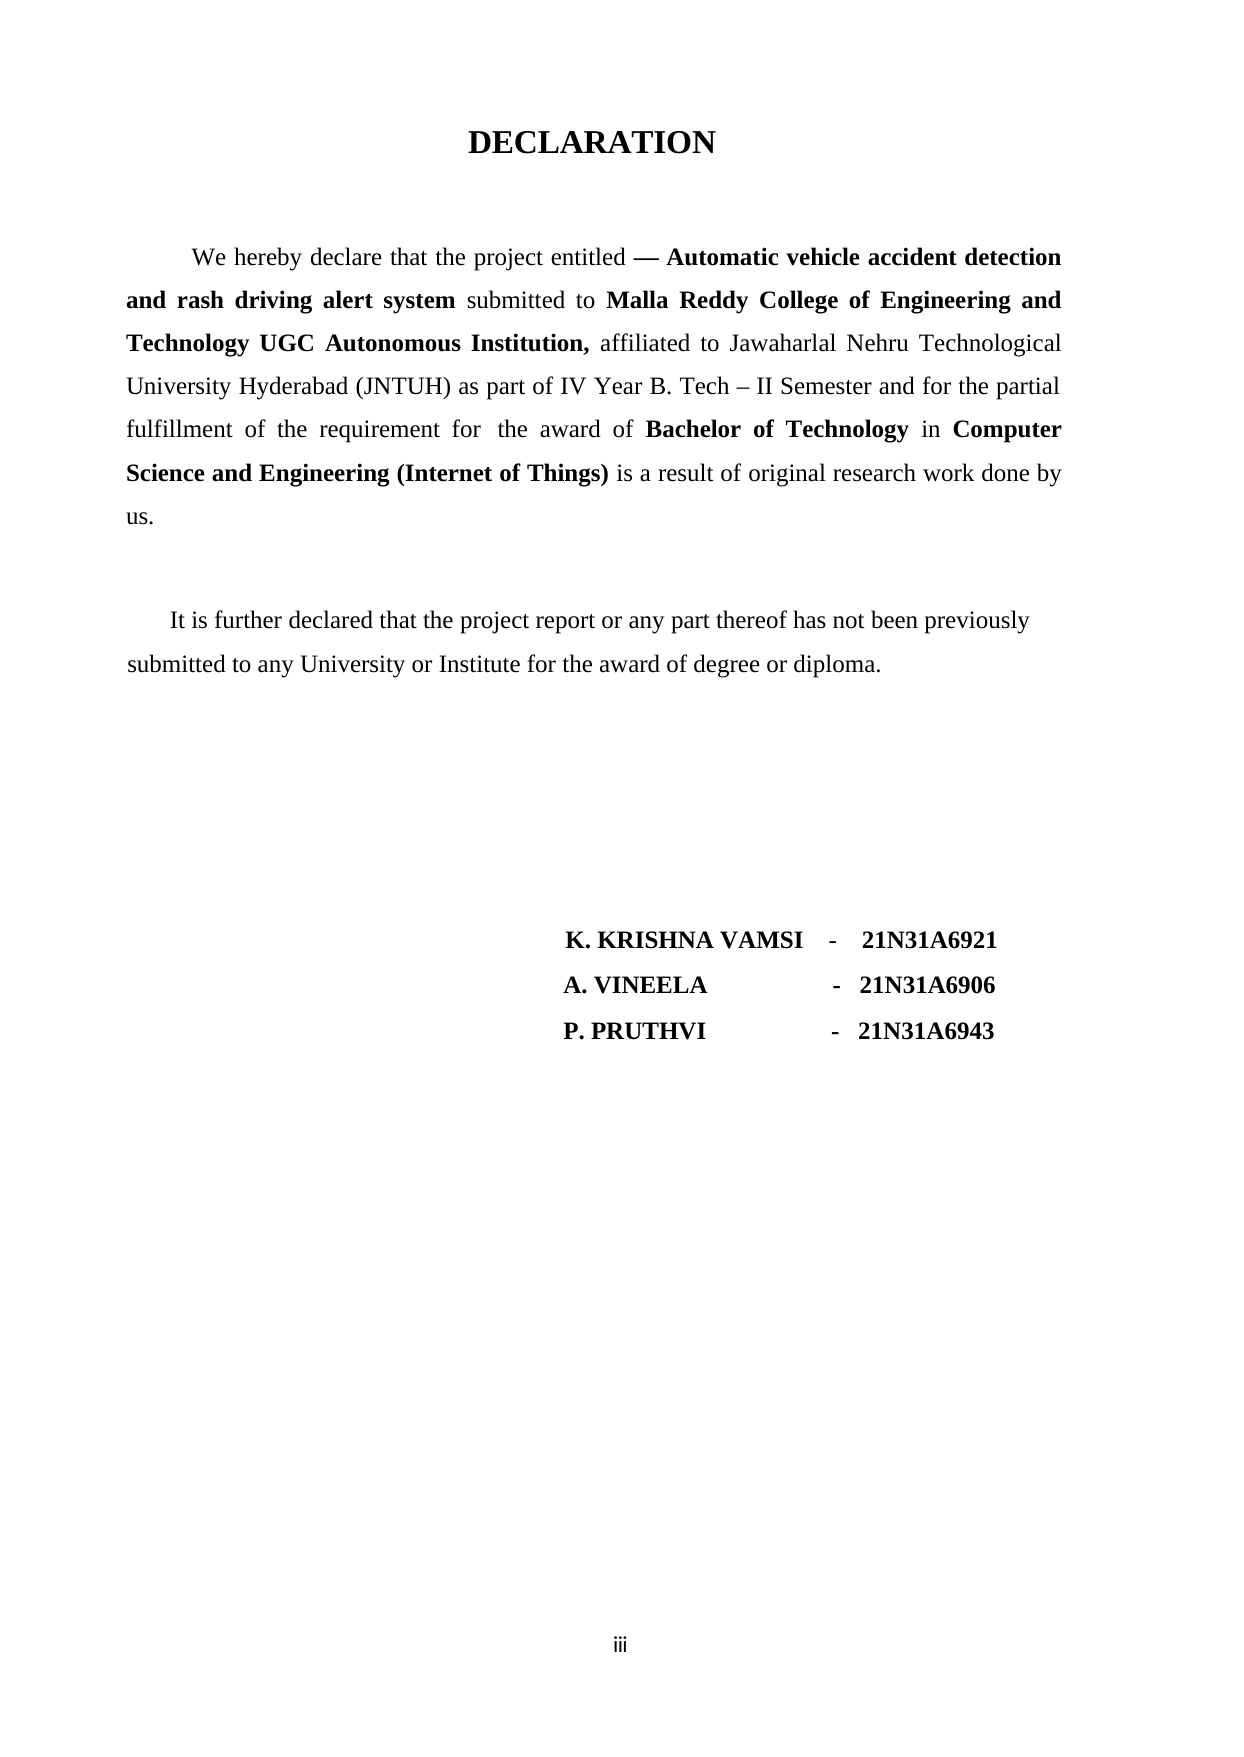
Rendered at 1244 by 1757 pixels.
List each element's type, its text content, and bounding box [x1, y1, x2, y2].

text A. VINEELA - 21N31A6906 [119, 971, 1199, 999]
text K. KRISHNA VAMSI - 21N31A6921 [82, 925, 1199, 954]
text It is further declared that the project report or any part thereof has not been previously submitted to any University or Institute for the award of degree or diploma. [127, 606, 1044, 677]
subtitle DECLARATION [44, 123, 1139, 161]
text P. PRUTHVI - 21N31A6943 [44, 1016, 1199, 1045]
text We hereby declare that the project entitled ― Automatic vehicle accident detection and rash driving alert system submitted to Malla Reddy College of Engineering and Technology UGC Autonomous Institution, affiliated to Jawaharlal Nehru Technological University Hyderabad (JNTUH) as part of IV Year B. Tech – II Semester and for the partial fulfillment of the requirement for the award of Bachelor of Technology in Computer Science and Engineering (Internet of Things) is a result of original research work done by us. [126, 242, 1062, 529]
